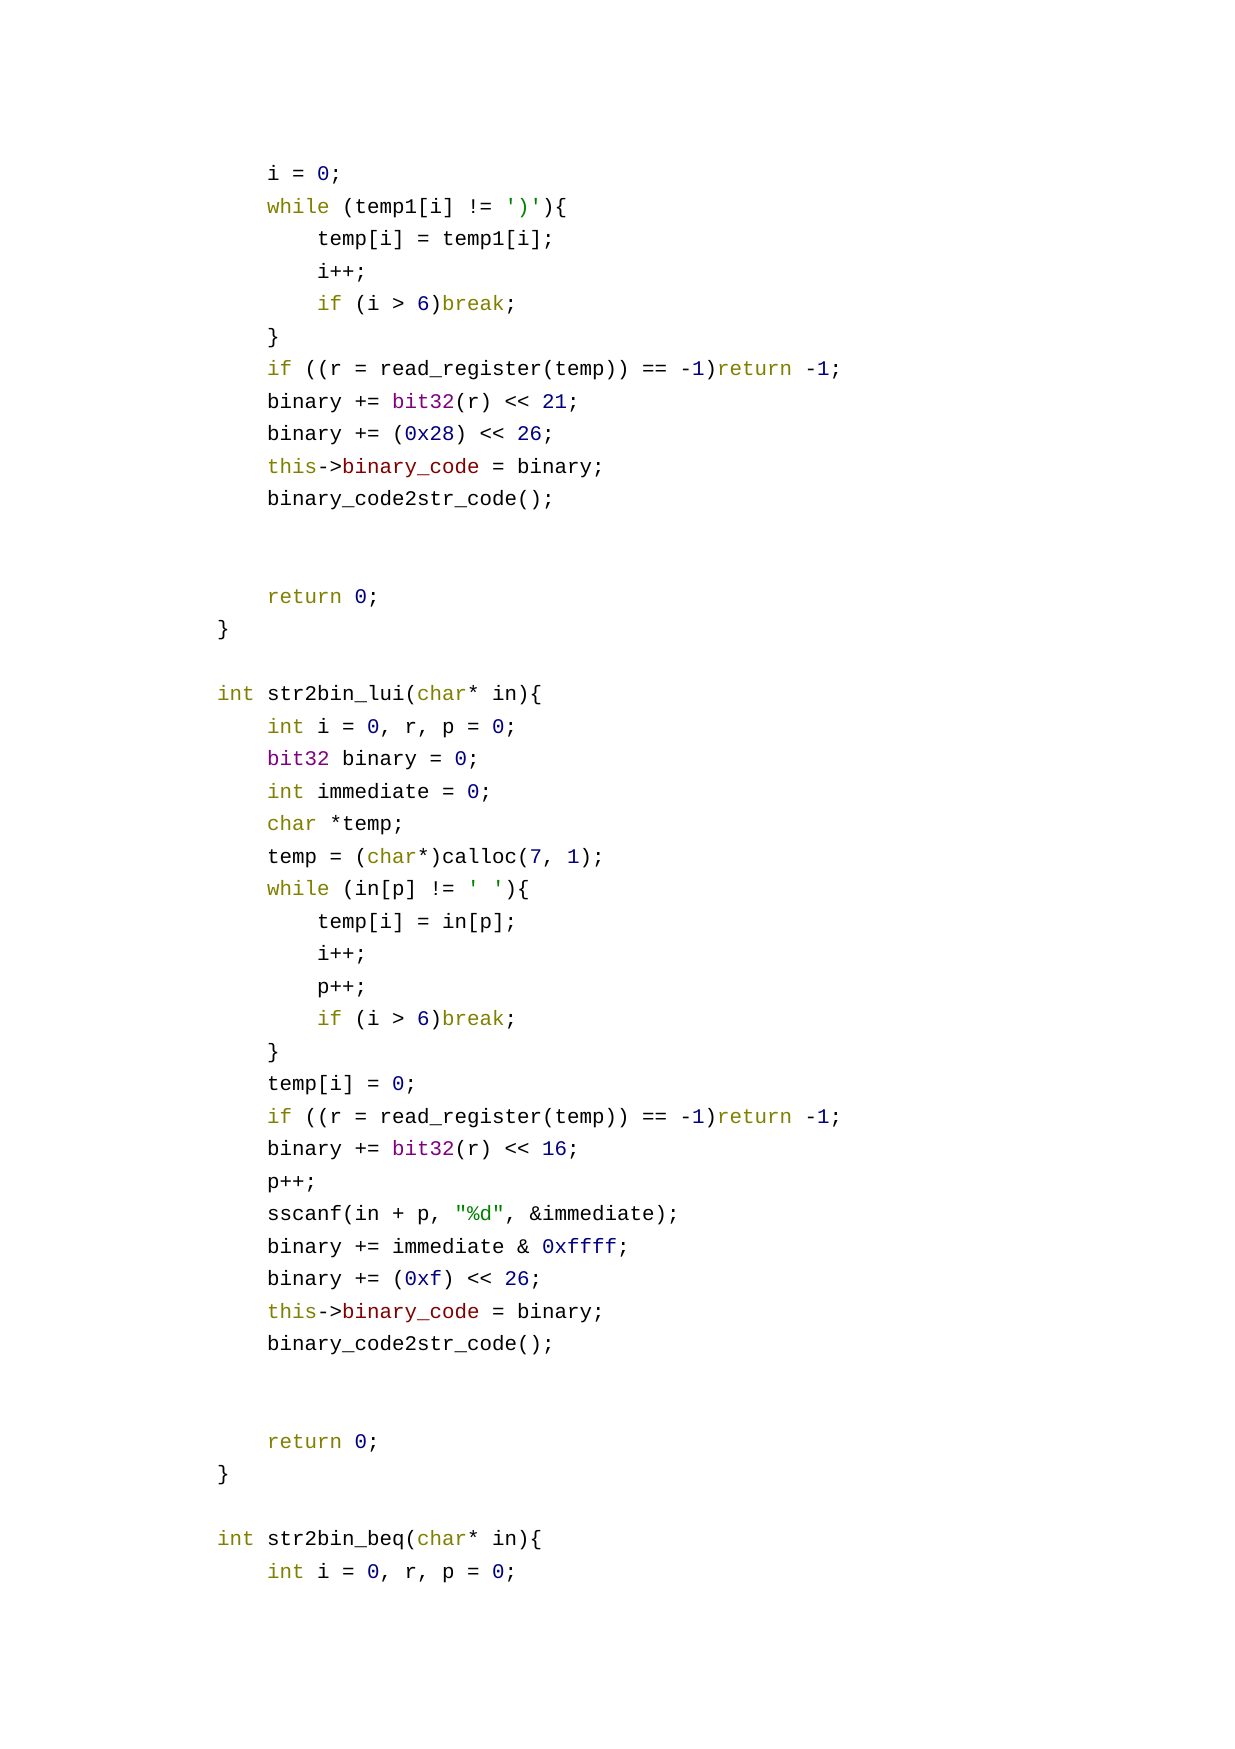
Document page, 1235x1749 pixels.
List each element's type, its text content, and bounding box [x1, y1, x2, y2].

text temp[i] = 0; [166, 1069, 1129, 1102]
text i++; [166, 257, 1129, 289]
text p++; [166, 1167, 1129, 1199]
text } [166, 614, 1129, 647]
text binary += (0x28) << 26; [166, 419, 1129, 452]
text if (i > 6)break; [166, 1004, 1129, 1037]
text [166, 354, 1129, 387]
text this->binary_code = binary; [166, 1297, 1129, 1329]
text sscanf(in + p, "%d", &immediate); [166, 1199, 1129, 1232]
text return 0; [166, 582, 1129, 614]
text binary += bit32(r) << 16; [166, 1134, 1129, 1167]
text if ((r = read_register(temp)) == -1)return -1; [166, 1102, 1129, 1134]
text } [166, 1459, 1129, 1492]
text while (temp1[i] != ')'){ [166, 192, 1129, 224]
text binary += (0xf) << 26; [166, 1264, 1129, 1297]
text p++; [166, 972, 1129, 1004]
text if (i > 6)break; [166, 289, 1129, 322]
text int immediate = 0; [166, 777, 1129, 809]
text this->binary_code = binary; [166, 452, 1129, 484]
text temp = (char*)calloc(7, 1); [166, 842, 1129, 874]
text binary_code2str_code(); [166, 484, 1129, 517]
text int i = 0, r, p = 0; [166, 712, 1129, 744]
text return 0; [166, 1427, 1129, 1459]
text while (in[p] != ' '){ [166, 874, 1129, 907]
text binary_code2str_code(); [166, 1329, 1129, 1362]
text i = 0; [166, 159, 1129, 192]
text binary += immediate & 0xffff; [166, 1232, 1129, 1264]
text int i = 0, r, p = 0; [166, 1557, 1129, 1589]
text binary += bit32(r) << 21; [166, 387, 1129, 419]
text char *temp; [166, 809, 1129, 842]
text } [166, 1037, 1129, 1069]
text temp[i] = temp1[i]; [166, 224, 1129, 257]
text temp[i] = in[p]; [166, 907, 1129, 939]
text int str2bin_lui(char* in){ [166, 679, 1129, 712]
text int str2bin_beq(char* in){ [166, 1524, 1129, 1557]
text bit32 binary = 0; [166, 744, 1129, 777]
text } [166, 322, 1129, 354]
text i++; [166, 939, 1129, 972]
